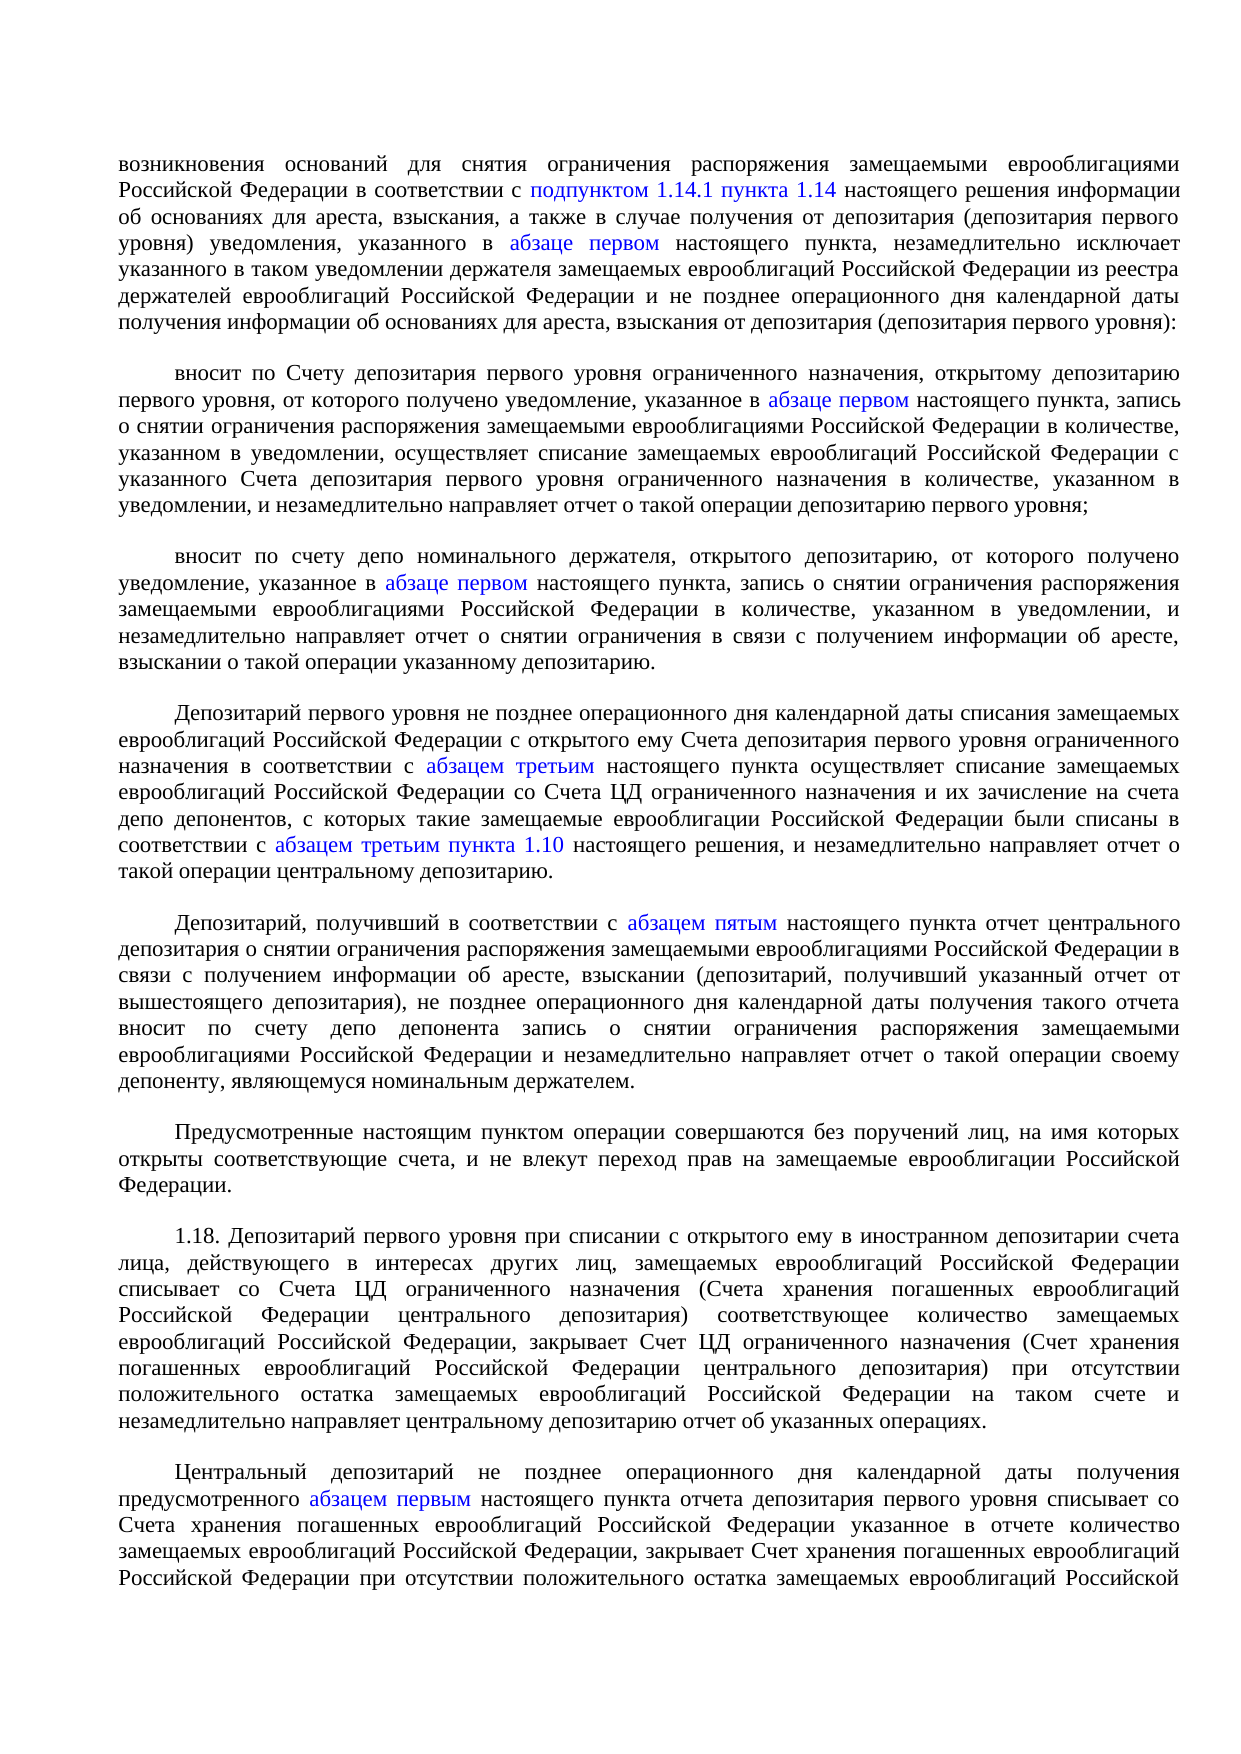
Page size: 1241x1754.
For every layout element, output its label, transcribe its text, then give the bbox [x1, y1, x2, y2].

text вносит по Счету депозитария первого уровня ограниченного назначения, открытому депозитарию первого уровня, от которого получено уведомление, указанное в абзаце первом настоящего пункта, запись о снятии ограничения распоряжения замещаемыми еврооблигациями Российской Федерации в количестве, указанном в уведомлении, осуществляет списание замещаемых еврооблигаций Российской Федерации с указанного Счета депозитария первого уровня ограниченного назначения в количестве, указанном в уведомлении, и незамедлительно направляет отчет о такой операции депозитарию первого уровня; [118, 359, 1181, 518]
text Депозитарий, получивший в соответствии с абзацем пятым настоящего пункта отчет центрального депозитария о снятии ограничения распоряжения замещаемыми еврооблигациями Российской Федерации в связи с получением информации об аресте, взыскании (депозитарий, получивший указанный отчет от вышестоящего депозитария), не позднее операционного дня календарной даты получения такого отчета вносит по счету депо депонента запись о снятии ограничения распоряжения замещаемыми еврооблигациями Российской Федерации и незамедлительно направляет отчет о такой операции своему депоненту, являющемуся номинальным держателем. [118, 909, 1181, 1093]
text вносит по счету депо номинального держателя, открытого депозитарию, от которого получено уведомление, указанное в абзаце первом настоящего пункта, запись о снятии ограничения распоряжения замещаемыми еврооблигациями Российской Федерации в количестве, указанном в уведомлении, и незамедлительно направляет отчет о снятии ограничения в связи с получением информации об аресте, взыскании о такой операции указанному депозитарию. [118, 543, 1181, 674]
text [118, 150, 1181, 334]
text Депозитарий первого уровня не позднее операционного дня календарной даты списания замещаемых еврооблигаций Российской Федерации с открытого ему Счета депозитария первого уровня ограниченного назначения в соответствии с абзацем третьим настоящего пункта осуществляет списание замещаемых еврооблигаций Российской Федерации со Счета ЦД ограниченного назначения и их зачисление на счета депо депонентов, с которых такие замещаемые еврооблигации Российской Федерации были списаны в соответствии с абзацем третьим пункта 1.10 настоящего решения, и незамедлительно направляет отчет о такой операции центральному депозитарию. [118, 699, 1181, 884]
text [118, 1458, 1181, 1590]
text 1.18. Депозитарий первого уровня при списании с открытого ему в иностранном депозитарии счета лица, действующего в интересах других лиц, замещаемых еврооблигаций Российской Федерации списывает со Счета ЦД ограниченного назначения (Счета хранения погашенных еврооблигаций Российской Федерации центрального депозитария) соответствующее количество замещаемых еврооблигаций Российской Федерации, закрывает Счет ЦД ограниченного назначения (Счет хранения погашенных еврооблигаций Российской Федерации центрального депозитария) при отсутствии положительного остатка замещаемых еврооблигаций Российской Федерации на таком счете и незамедлительно направляет центральному депозитарию отчет об указанных операциях. [118, 1222, 1181, 1433]
text Предусмотренные настоящим пунктом операции совершаются без поручений лиц, на имя которых открыты соответствующие счета, и не влекут переход прав на замещаемые еврооблигации Российской Федерации. [118, 1118, 1181, 1197]
